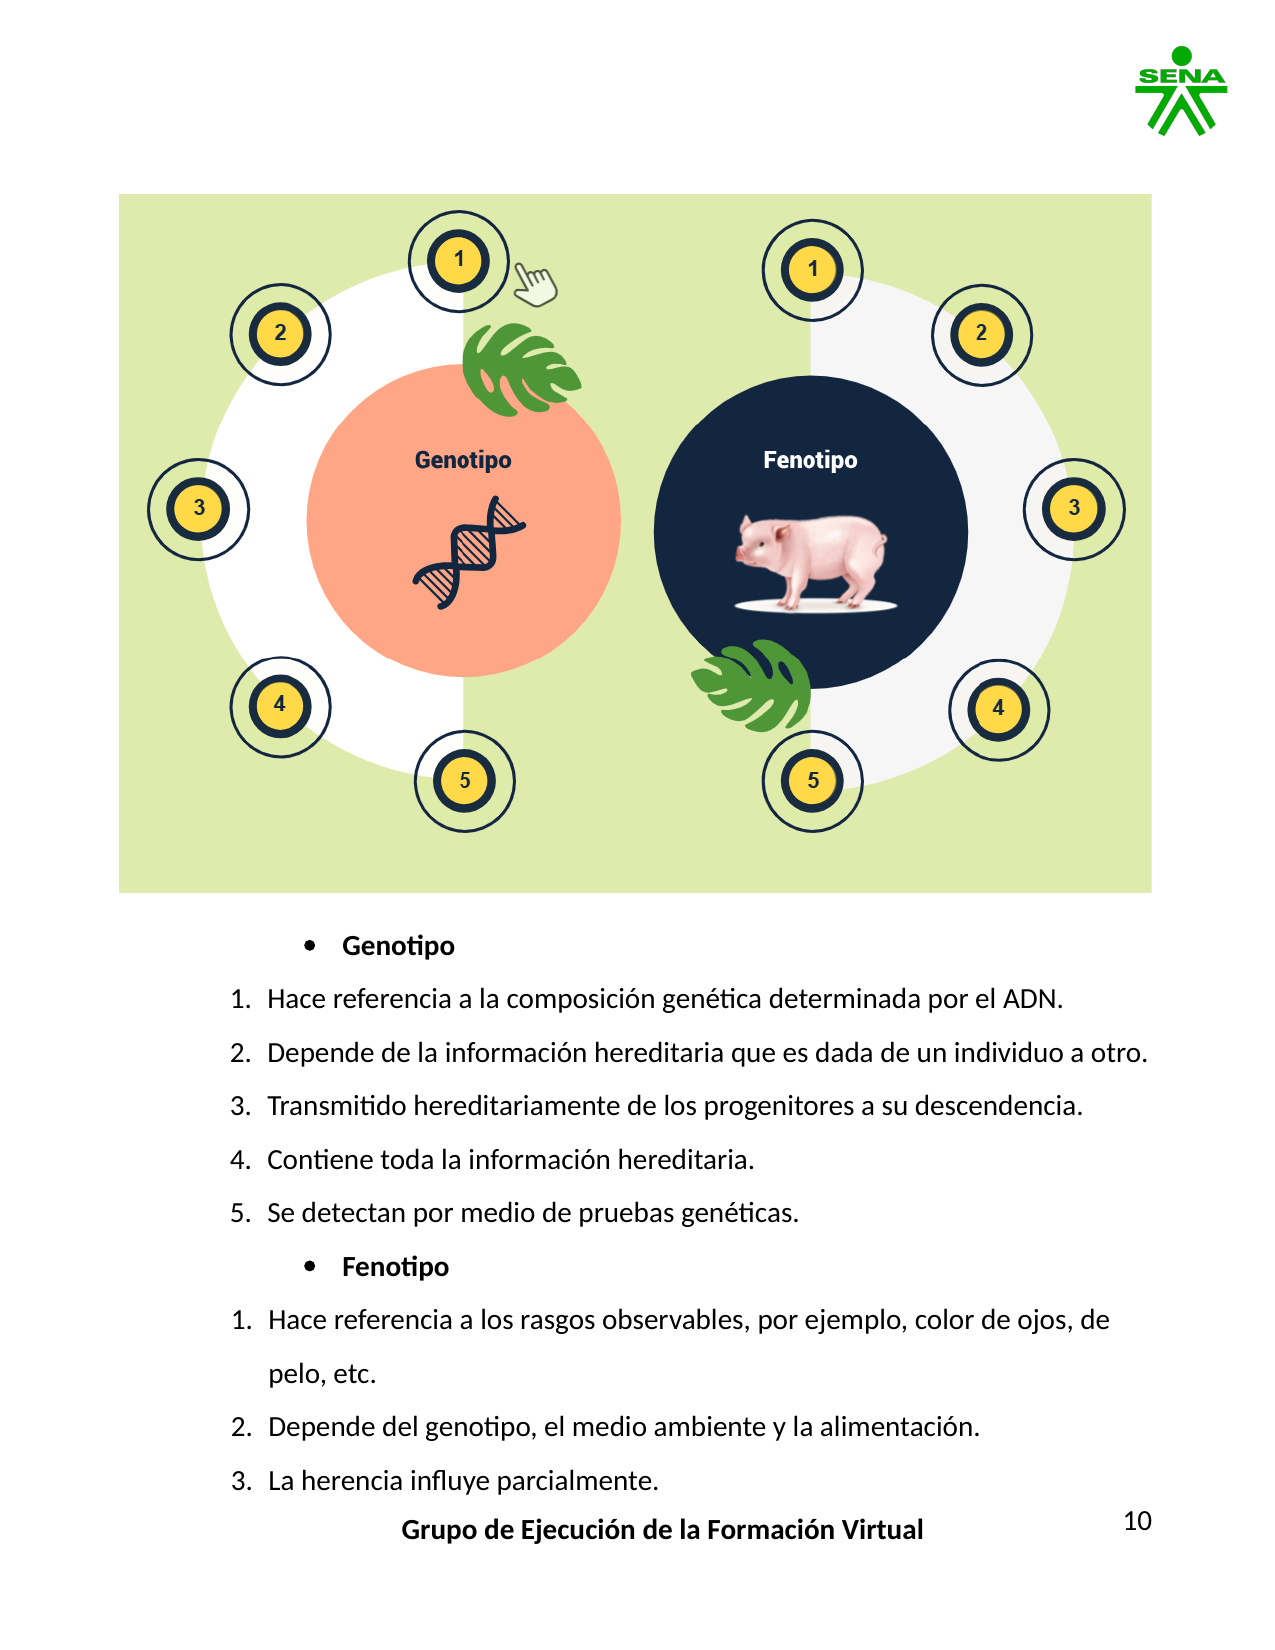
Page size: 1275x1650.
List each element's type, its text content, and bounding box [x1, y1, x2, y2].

picture [1135, 46, 1228, 136]
list Hace referencia a la composición genética determinada por el ADN. [229, 981, 1152, 1016]
list Depende de la información hereditaria que es dada de un individuo a otro. [229, 1034, 1152, 1070]
list Fenotipo [304, 1248, 1152, 1283]
list Depende del genotipo, el medio ambiente y la alimentación. [231, 1408, 1152, 1444]
list Contiene toda la información hereditaria. [229, 1141, 1152, 1177]
picture [118, 192, 1152, 893]
list Hace referencia a los rasgos observables, por ejemplo, color de ojos, de pelo, etc. [231, 1301, 1152, 1390]
list La herencia influye parcialmente. [231, 1462, 1152, 1497]
list Transmitido hereditariamente de los progenitores a su descendencia. [229, 1087, 1152, 1123]
list Se detectan por medio de pruebas genéticas. [229, 1194, 1152, 1230]
list Genotipo [304, 927, 1152, 963]
